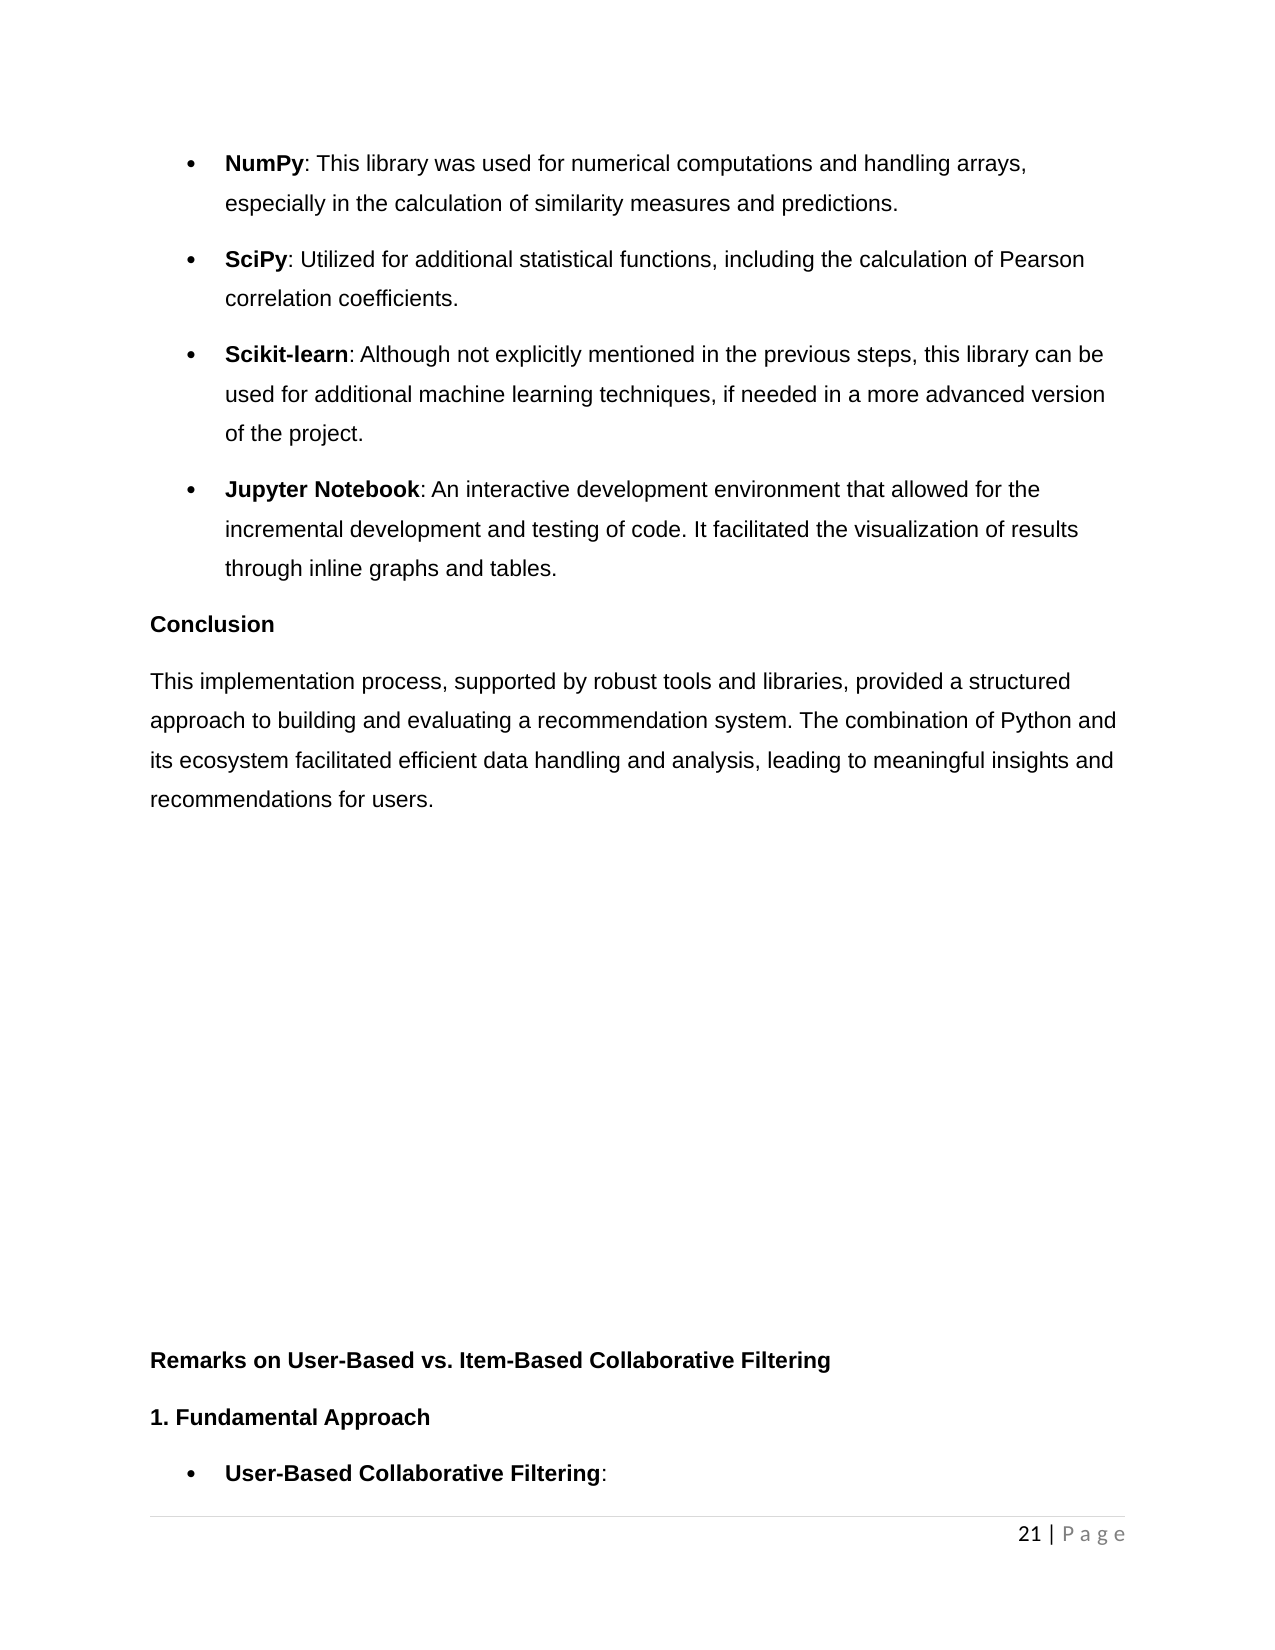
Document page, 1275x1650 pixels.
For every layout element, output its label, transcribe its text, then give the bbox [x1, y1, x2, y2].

list NumPy: This library was used for numerical computations and handling arrays, especially in the calculation of similarity measures and predictions. [187, 150, 1125, 216]
list User-Based Collaborative Filtering: [187, 1460, 1125, 1486]
text 1. Fundamental Approach [150, 1404, 1125, 1430]
list Jupyter Notebook: An interactive development environment that allowed for the incremental development and testing of code. It facilitated the visualization of results through inline graphs and tables. [187, 476, 1125, 582]
list SciPy: Utilized for additional statistical functions, including the calculation of Pearson correlation coefficients. [187, 246, 1125, 311]
text Conclusion [150, 611, 1125, 638]
text This implementation process, supported by robust tools and libraries, provided a structured approach to building and evaluating a recommendation system. The combination of Python and its ecosystem facilitated efficient data handling and analysis, leading to meaningful insights and recommendations for users. [150, 668, 1125, 812]
list Scikit-learn: Although not explicitly mentioned in the previous steps, this library can be used for additional machine learning techniques, if needed in a more advanced version of the project. [187, 341, 1125, 447]
text Remarks on User-Based vs. Item-Based Collaborative Filtering [150, 1347, 1125, 1374]
